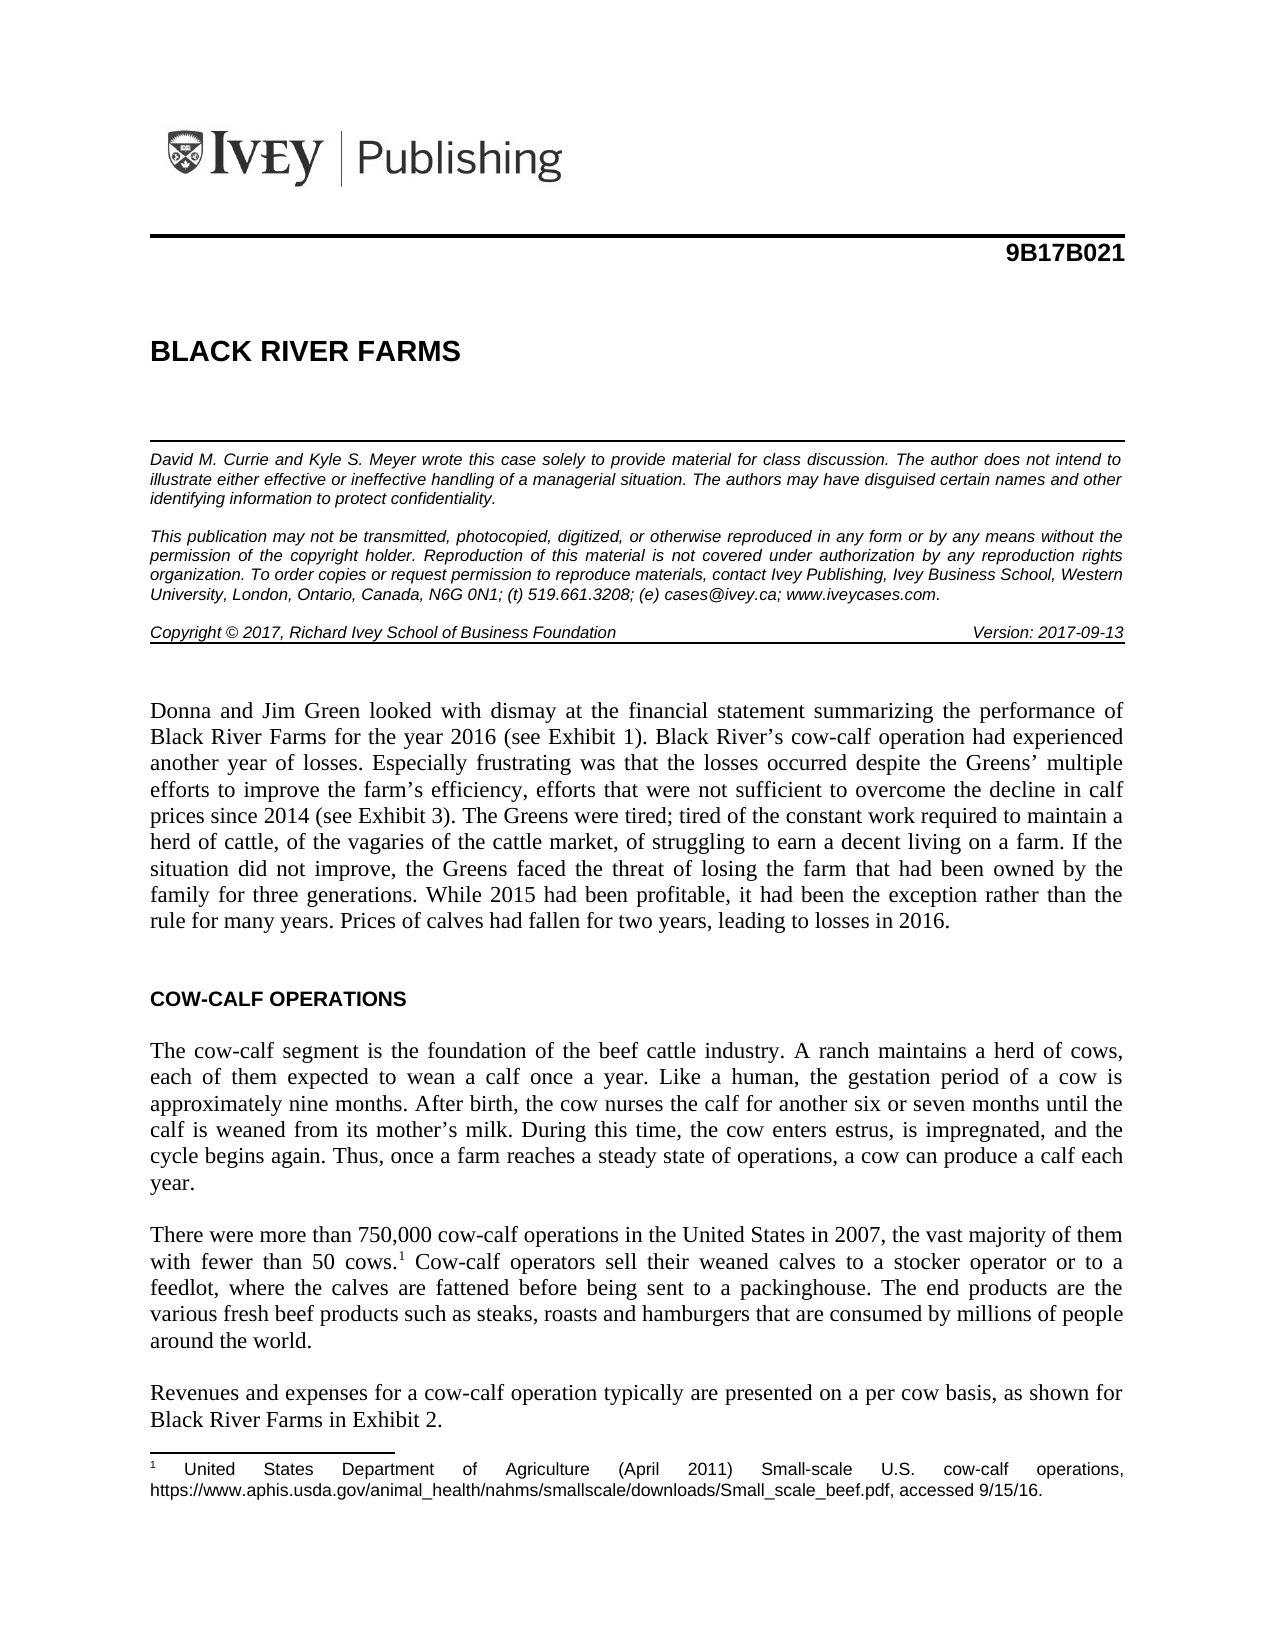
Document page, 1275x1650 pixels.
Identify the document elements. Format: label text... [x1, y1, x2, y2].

text Copyright © 2017, Richard Ivey School of Business Foundation Version: 2017-09-13 [150, 623, 1125, 642]
text The cow-calf segment is the foundation of the beef cattle industry. A ranch maintains a herd of cows, each of them expected to wean a calf once a year. Like a human, the gestation period of a cow is approximately nine months. After birth, the cow nurses the calf for another six or seven months until the calf is weaned from its mother’s milk. During this time, the cow enters estrus, is impregnated, and the cycle begins again. Thus, once a farm reaches a steady state of operations, a cow can produce a calf each year. [150, 1037, 1125, 1195]
text This publication may not be transmitted, photocopied, digitized, or otherwise reproduced in any form or by any means without the permission of the copyright holder. Reproduction of this material is not covered under authorization by any reproduction rights organization. To order copies or request permission to reproduce materials, contact Ivey Publishing, Ivey Business School, Western University, London, Ontario, Canada, N6G 0N1; (t) 519.661.3208; (e) cases@ivey.ca; www.iveycases.com. [150, 527, 1125, 603]
text There were more than 750,000 cow-calf operations in the United States in 2007, the vast majority of them with fewer than 50 cows. Cow-calf operators sell their weaned calves to a stocker operator or to a feedlot, where the calves are fattened before being sent to a packinghouse. The end products are the various fresh beef products such as steaks, roasts and hamburgers that are consumed by millions of people around the world. [150, 1221, 1125, 1353]
text David M. Currie and Kyle S. Meyer wrote this case solely to provide material for class discussion. The author does not intend to illustrate either effective or ineffective handling of a managerial situation. The authors may have disguised certain names and other identifying information to protect confidentiality. [150, 442, 1125, 508]
title Black River Farms [150, 334, 1125, 368]
text Revenues and expenses for a cow-calf operation typically are presented on a per cow basis, as shown for Black River Farms in Exhibit 2. [150, 1379, 1125, 1432]
text Cow-calf operations [150, 987, 1125, 1011]
text Donna and Jim Green looked with dismay at the financial statement summarizing the performance of Black River Farms for the year 2016 (see Exhibit 1). Black River’s cow-calf operation had experienced another year of losses. Especially frustrating was that the losses occurred despite the Greens’ multiple efforts to improve the farm’s efficiency, efforts that were not sufficient to overcome the decline in calf prices since 2014 (see Exhibit 3). The Greens were tired; tired of the constant work required to maintain a herd of cattle, of the vagaries of the cattle market, of struggling to earn a decent living on a farm. If the situation did not improve, the Greens faced the threat of losing the farm that had been owned by the family for three generations. While 2015 had been profitable, it had been the exception rather than the rule for many years. Prices of calves had fallen for two years, leading to losses in 2016. [150, 697, 1125, 934]
text 9B17B021 [150, 238, 1125, 267]
